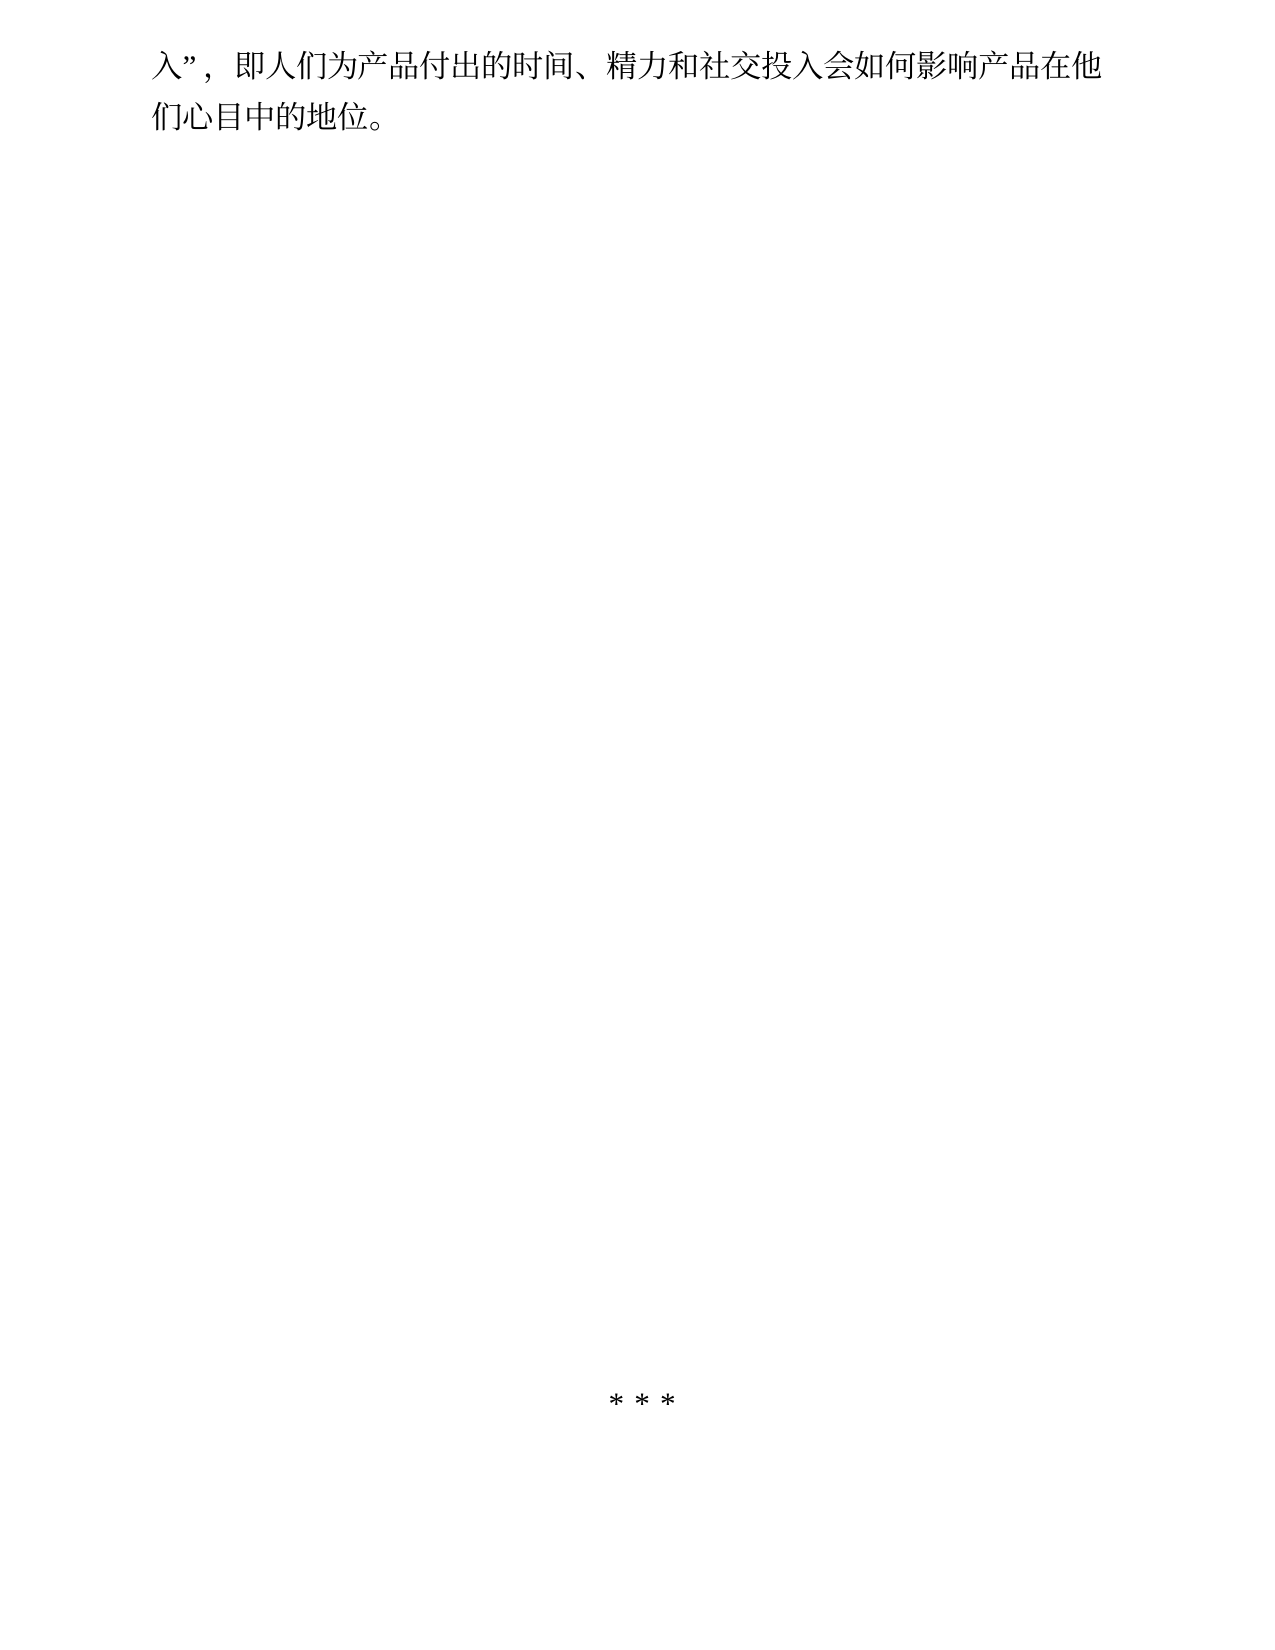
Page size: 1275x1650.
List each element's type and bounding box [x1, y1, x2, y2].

text [151, 42, 1119, 137]
